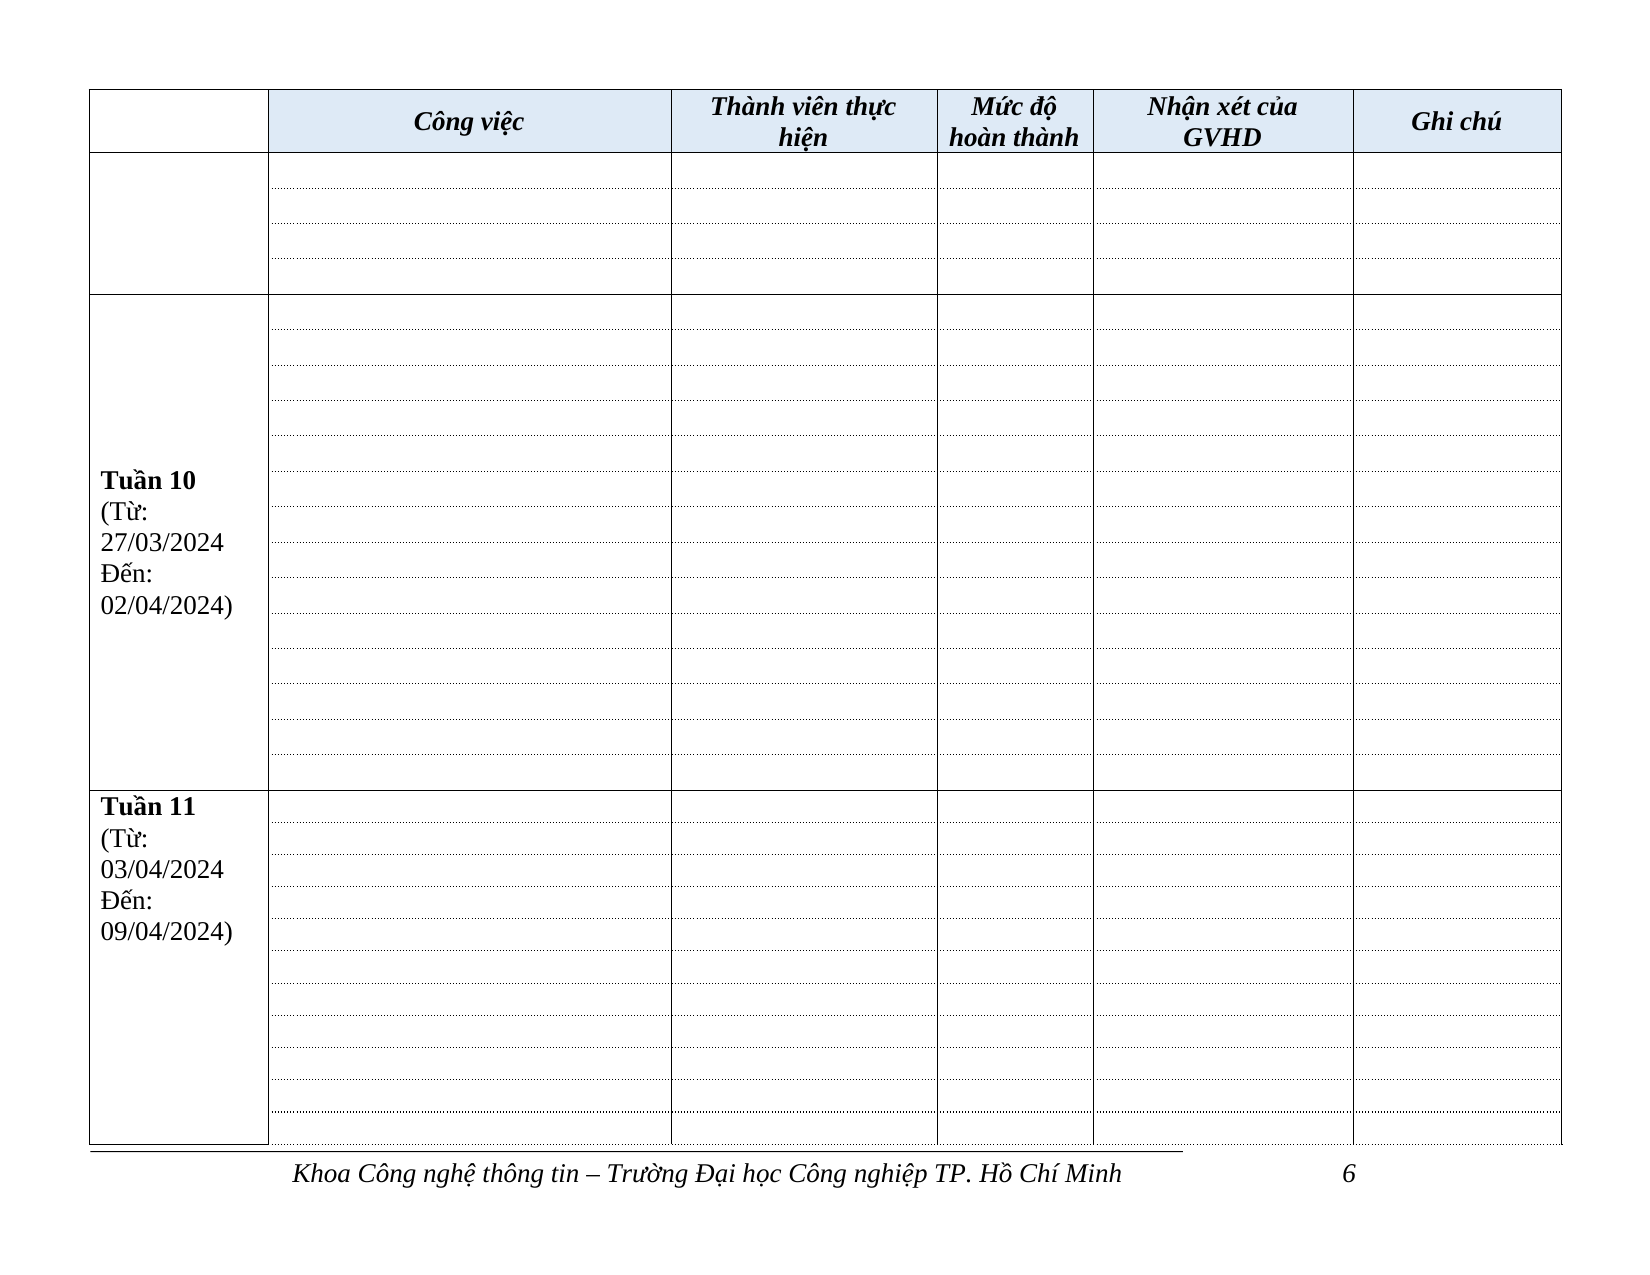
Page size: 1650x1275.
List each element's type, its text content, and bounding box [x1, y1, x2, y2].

table_cell [1354, 886, 1561, 918]
table_cell [1354, 791, 1561, 822]
table_cell [1354, 1047, 1561, 1079]
table_cell [1094, 822, 1353, 854]
table_cell [672, 1015, 937, 1047]
table_cell [1094, 648, 1353, 683]
table_cell [269, 435, 671, 471]
table_cell [938, 400, 1093, 435]
table_cell [269, 1079, 671, 1111]
table_cell [672, 153, 937, 187]
table_cell [1354, 223, 1561, 258]
table_cell [1094, 950, 1353, 983]
table_cell [938, 542, 1093, 577]
table_cell [269, 295, 671, 329]
table_cell [938, 719, 1093, 754]
table_cell [269, 153, 671, 187]
table_cell [1354, 577, 1561, 612]
table_cell [1354, 258, 1561, 294]
table_cell [938, 822, 1093, 854]
table_cell [672, 754, 937, 789]
table_cell [1094, 854, 1353, 886]
table_cell [269, 471, 671, 506]
table_cell [938, 223, 1093, 258]
table_cell Tuần 10 (Từ: 27/03/2024 Đến: 02/04/2024) [90, 295, 268, 789]
table_cell [1354, 400, 1561, 435]
table_cell [1354, 506, 1561, 542]
table_cell [1354, 329, 1561, 364]
table_cell [269, 983, 671, 1015]
table_cell [938, 918, 1093, 950]
table_cell [938, 1047, 1093, 1079]
table_cell [1094, 791, 1353, 822]
table_cell [938, 295, 1093, 329]
table_cell [1354, 983, 1561, 1015]
table_cell [1094, 613, 1353, 648]
table_cell [269, 1015, 671, 1047]
table_cell [938, 854, 1093, 886]
table_cell [1354, 754, 1561, 789]
table_cell [269, 648, 671, 683]
table_cell [672, 648, 937, 683]
table_cell [1094, 886, 1353, 918]
table_cell [672, 295, 937, 329]
table_header [90, 90, 268, 152]
table_cell [938, 435, 1093, 471]
table_cell [672, 223, 937, 258]
table_cell [672, 822, 937, 854]
table_cell [1094, 1015, 1353, 1047]
table_cell [1094, 577, 1353, 612]
table_cell [938, 365, 1093, 400]
table_cell [1094, 295, 1353, 329]
table_cell [1094, 918, 1353, 950]
table_cell [1354, 542, 1561, 577]
table_cell [672, 719, 937, 754]
table_cell [269, 577, 671, 612]
table_cell [672, 683, 937, 719]
table_cell [672, 983, 937, 1015]
table_cell [938, 648, 1093, 683]
table_cell [672, 886, 937, 918]
table_cell [1094, 506, 1353, 542]
table_cell [1354, 435, 1561, 471]
table_cell [1354, 950, 1561, 983]
table_cell [1094, 188, 1353, 223]
table_cell [1094, 1047, 1353, 1079]
table_cell [672, 471, 937, 506]
table_cell [1354, 918, 1561, 950]
table_cell [1354, 613, 1561, 648]
table_cell [672, 1047, 937, 1079]
table_header Ghi chú [1354, 90, 1561, 152]
table_cell [938, 506, 1093, 542]
table_cell [269, 950, 671, 983]
table_cell [269, 542, 671, 577]
table_cell [1094, 258, 1353, 294]
table_cell [938, 258, 1093, 294]
table_cell [269, 400, 671, 435]
table_cell [269, 1111, 671, 1143]
table_cell [672, 1079, 937, 1111]
table_cell [269, 822, 671, 854]
table_cell [938, 577, 1093, 612]
table_cell [938, 950, 1093, 983]
table_cell [1094, 1111, 1353, 1143]
table_cell [269, 223, 671, 258]
table_cell [672, 950, 937, 983]
table_cell [938, 153, 1093, 187]
table_cell [1354, 854, 1561, 886]
table_cell [672, 613, 937, 648]
table_cell [672, 188, 937, 223]
table_cell [1094, 223, 1353, 258]
table_cell [672, 435, 937, 471]
table_cell [1354, 1079, 1561, 1111]
table_cell [1094, 400, 1353, 435]
table_header Nhận xét của GVHD [1094, 90, 1353, 152]
table_cell [672, 329, 937, 364]
table_cell [269, 791, 671, 822]
table_cell [1354, 648, 1561, 683]
table_cell [1354, 1111, 1561, 1143]
table_cell [1094, 153, 1353, 187]
table_cell [269, 854, 671, 886]
table_cell [938, 983, 1093, 1015]
table_cell [1354, 1015, 1561, 1047]
table_cell [938, 329, 1093, 364]
table_cell [938, 754, 1093, 789]
table_cell [1354, 153, 1561, 187]
table_cell [269, 613, 671, 648]
table_cell [269, 329, 671, 364]
table_cell [1094, 435, 1353, 471]
table_cell [269, 918, 671, 950]
table_cell [672, 918, 937, 950]
table_cell [1094, 754, 1353, 789]
table_cell [269, 754, 671, 789]
table_cell [938, 188, 1093, 223]
table_cell [938, 791, 1093, 822]
table_cell [1094, 683, 1353, 719]
table_cell [1354, 471, 1561, 506]
table_cell [938, 886, 1093, 918]
table_cell [1354, 822, 1561, 854]
table_cell [672, 577, 937, 612]
table_cell [672, 854, 937, 886]
table_cell [938, 1111, 1093, 1143]
table_cell [1354, 683, 1561, 719]
table_cell [672, 400, 937, 435]
table_cell [938, 471, 1093, 506]
table_header Mức độ hoàn thành [938, 90, 1093, 152]
table_cell [938, 613, 1093, 648]
table_cell [269, 683, 671, 719]
table_cell [938, 1015, 1093, 1047]
table_cell [1094, 542, 1353, 577]
table_cell [938, 1079, 1093, 1111]
table_cell [1354, 365, 1561, 400]
table_cell [672, 506, 937, 542]
table_cell [269, 188, 671, 223]
table_cell [1094, 365, 1353, 400]
table_cell [1094, 329, 1353, 364]
table_cell [269, 365, 671, 400]
table_cell [672, 365, 937, 400]
table_cell [269, 886, 671, 918]
table_cell [938, 683, 1093, 719]
table_cell [269, 506, 671, 542]
table_cell [1354, 719, 1561, 754]
table_cell [672, 1111, 937, 1143]
table_cell [1354, 188, 1561, 223]
table_cell [1354, 295, 1561, 329]
table_cell [672, 258, 937, 294]
table_cell [1094, 719, 1353, 754]
table_cell [672, 791, 937, 822]
table_cell [269, 258, 671, 294]
table_cell [269, 719, 671, 754]
table_header Công việc [269, 90, 671, 152]
table_cell [1094, 471, 1353, 506]
table_cell [1094, 1079, 1353, 1111]
table_cell Tuần 11 (Từ: 03/04/2024 Đến: 09/04/2024) [90, 791, 268, 1143]
table_cell [269, 1047, 671, 1079]
table_header Thành viên thực hiện [672, 90, 937, 152]
table_cell [672, 542, 937, 577]
table_cell [1094, 983, 1353, 1015]
